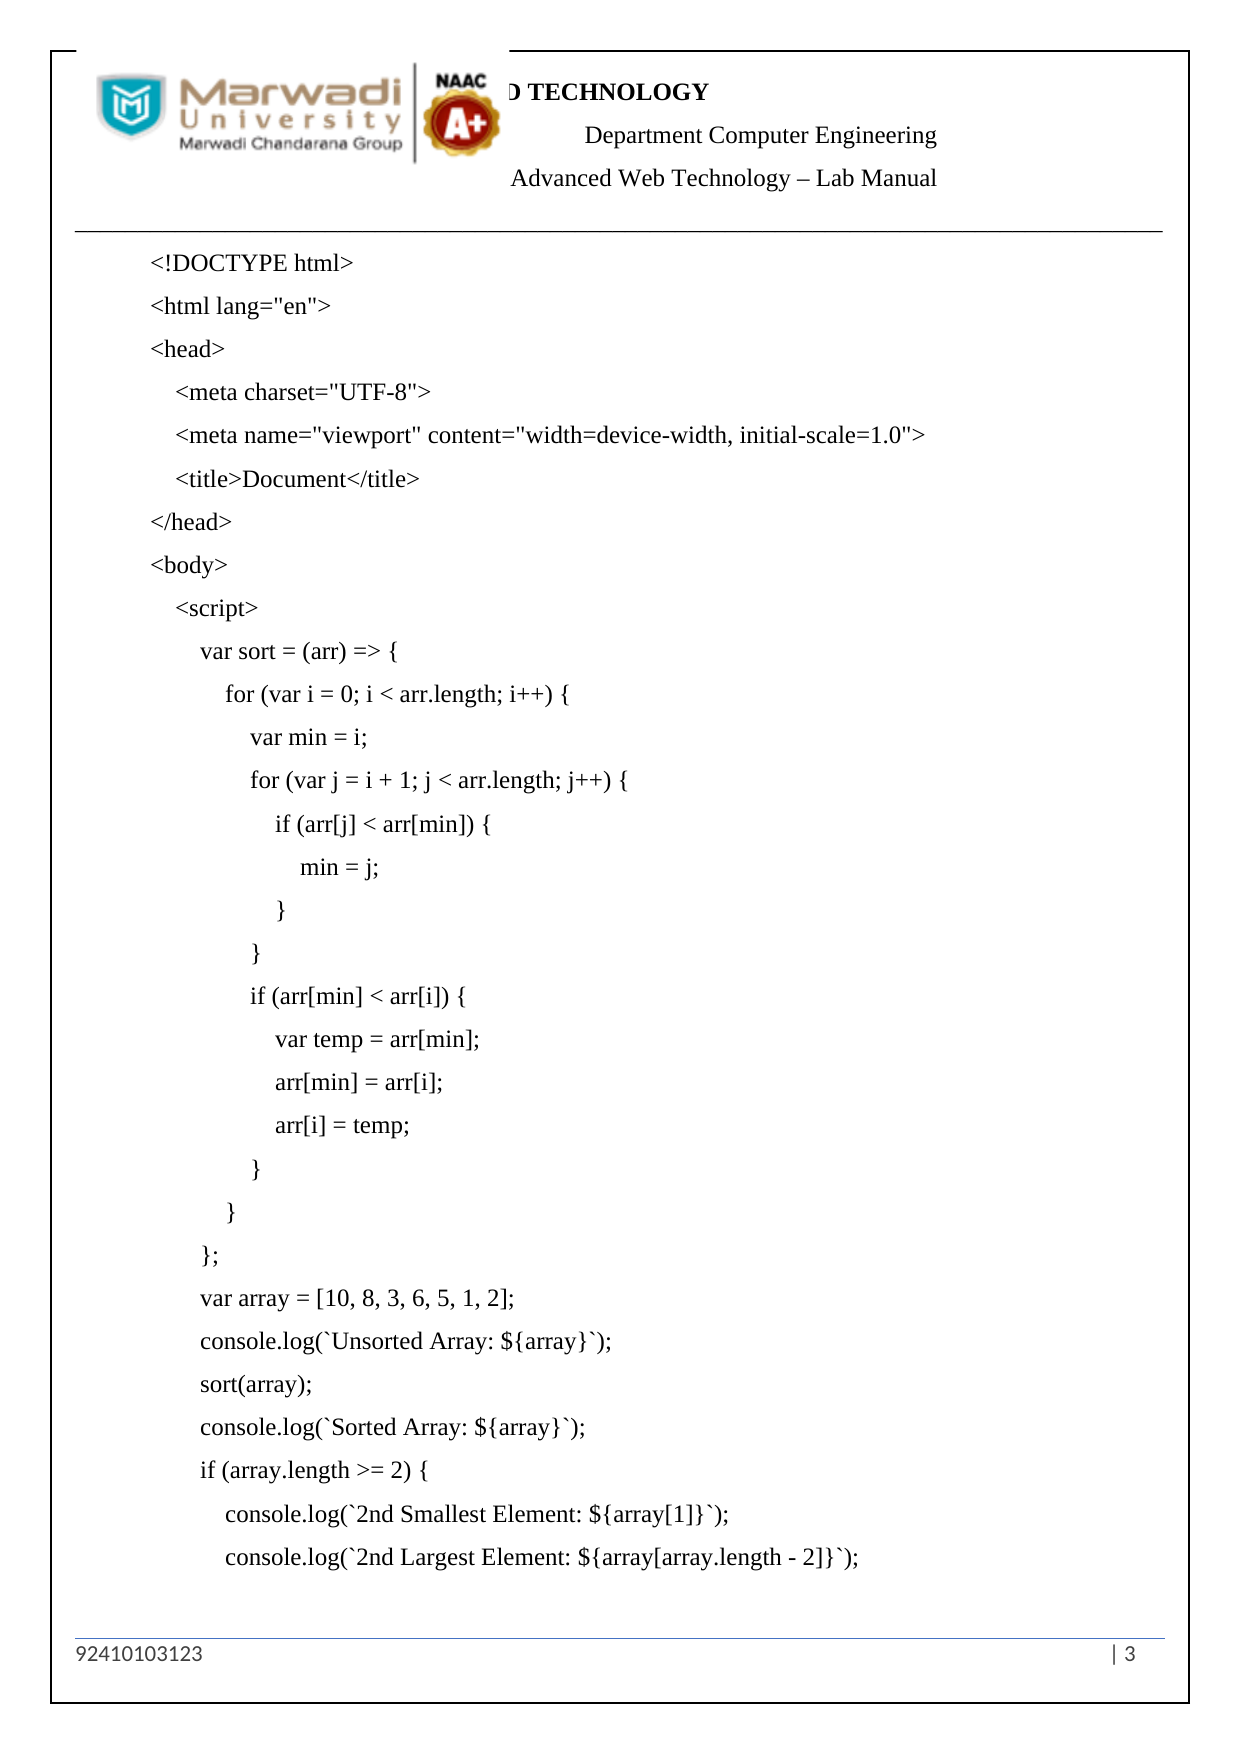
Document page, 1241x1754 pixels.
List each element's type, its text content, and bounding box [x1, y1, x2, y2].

list arr[i] = temp; [150, 1111, 1165, 1139]
list </head> [150, 507, 1165, 536]
list } [150, 1154, 1165, 1182]
list for (var j = i + 1; j < arr.length; j++) { [150, 766, 1165, 794]
list console.log(`2nd Smallest Element: ${array[1]}`); [150, 1499, 1165, 1527]
list <!DOCTYPE html> [150, 248, 1165, 277]
list if (array.length >= 2) { [150, 1456, 1165, 1484]
list sort(array); [150, 1369, 1165, 1398]
list <title>Document</title> [150, 464, 1165, 492]
list var array = [10, 8, 3, 6, 5, 1, 2]; [150, 1283, 1165, 1312]
list var sort = (arr) => { [150, 636, 1165, 665]
list arr[min] = arr[i]; [150, 1067, 1165, 1096]
list <html lang="en"> [150, 291, 1165, 320]
list <meta name="viewport" content="width=device-width, initial-scale=1.0"> [150, 421, 1165, 449]
list } [150, 895, 1165, 924]
list }; [150, 1240, 1165, 1269]
list console.log(`Unsorted Array: ${array}`); [150, 1326, 1165, 1355]
list var min = i; [150, 722, 1165, 751]
picture [75, 29, 509, 197]
list if (arr[min] < arr[i]) { [150, 981, 1165, 1010]
list <meta charset="UTF-8"> [150, 377, 1165, 406]
list } [150, 938, 1165, 967]
list <script> [150, 593, 1165, 622]
list } [150, 1197, 1165, 1226]
list <body> [150, 550, 1165, 579]
list for (var i = 0; i < arr.length; i++) { [150, 679, 1165, 708]
list console.log(`2nd Largest Element: ${array[array.length - 2]}`); [150, 1542, 1165, 1571]
list if (arr[j] < arr[min]) { [150, 809, 1165, 837]
list console.log(`Sorted Array: ${array}`); [150, 1412, 1165, 1441]
list min = j; [150, 852, 1165, 881]
list var temp = arr[min]; [150, 1024, 1165, 1053]
list <head> [150, 334, 1165, 363]
